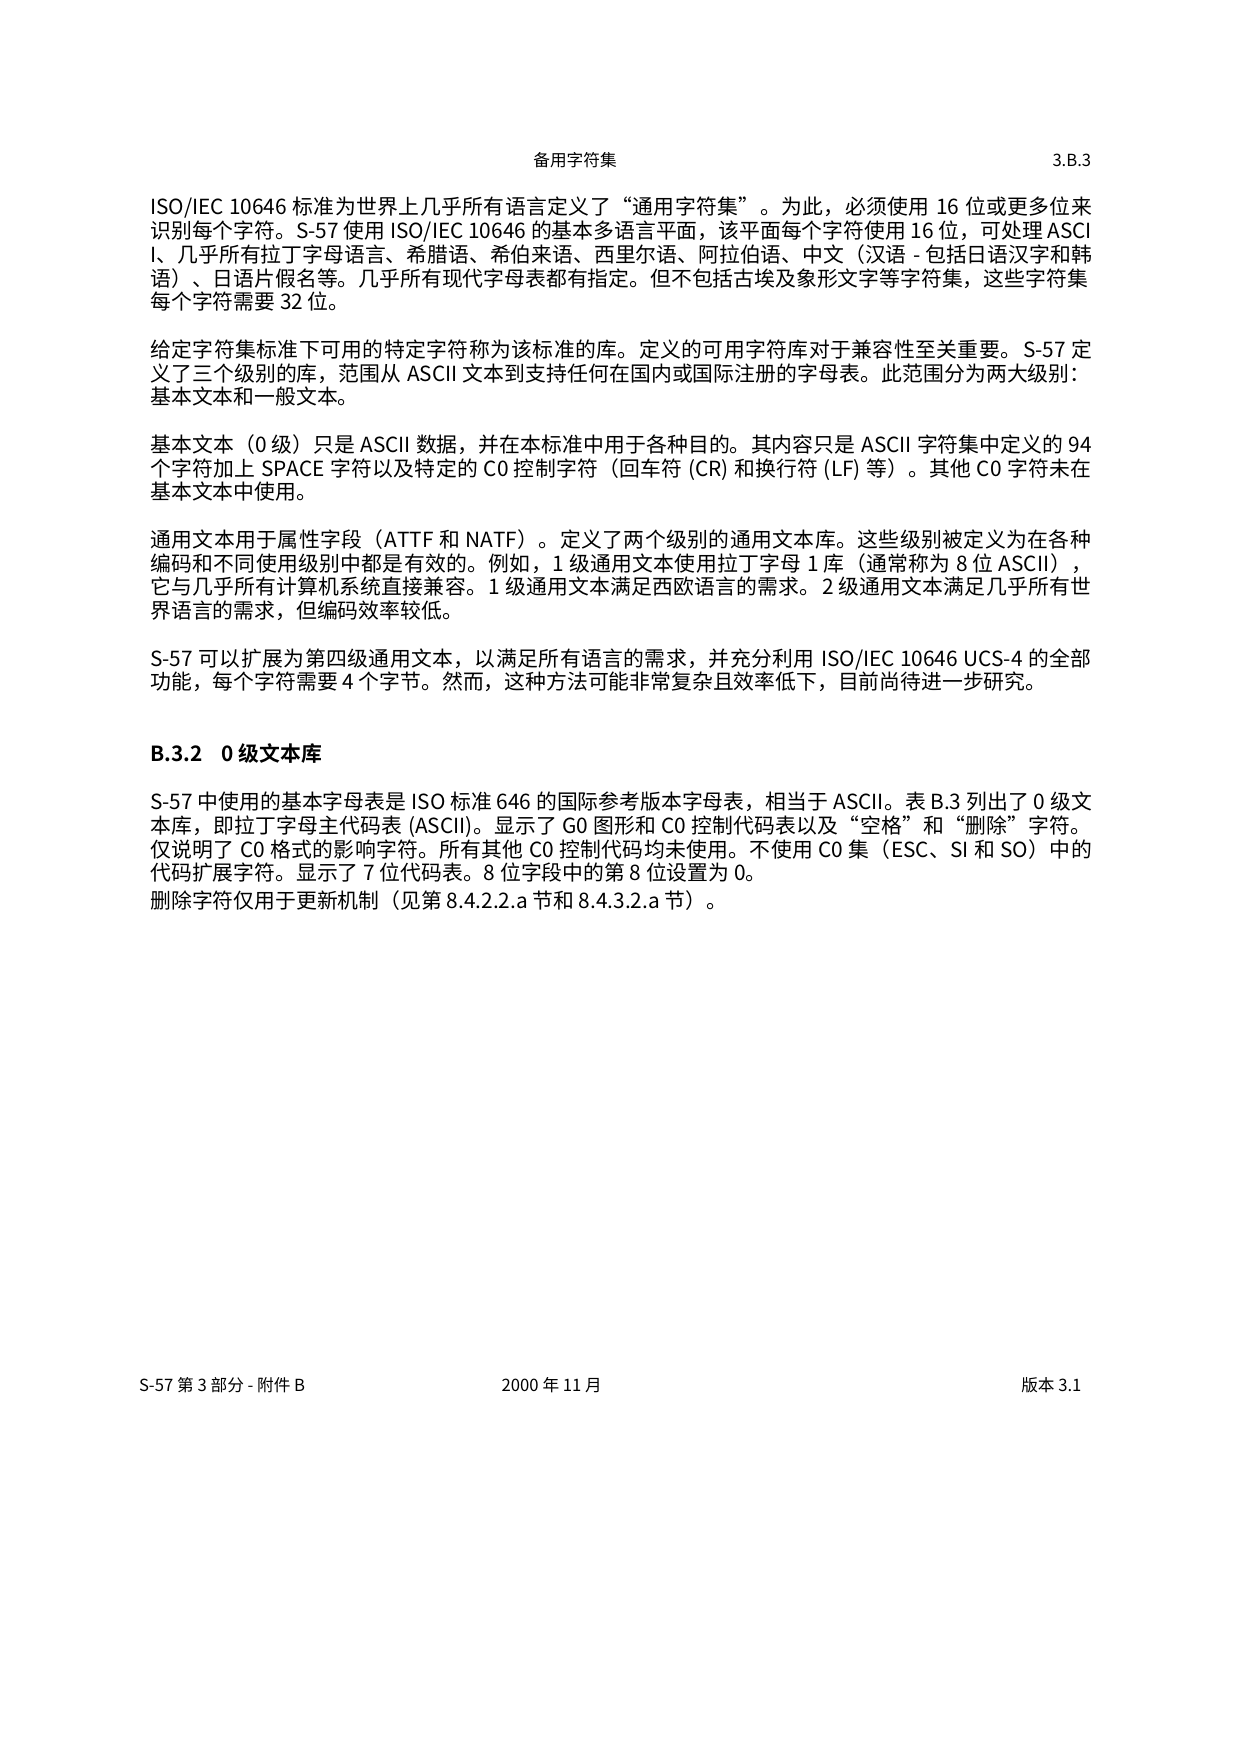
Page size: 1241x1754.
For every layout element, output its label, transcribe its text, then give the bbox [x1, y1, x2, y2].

text 通用文本用于属性字段（ATTF 和 NATF）。定义了两个级别的通用文本库。这些级别被定义为在各种编码和不同使用级别中都是有效的。例如，1 级通用文本使用拉丁字母 1 库（通常称为 8 位 ASCII），它与几乎所有计算机系统直接兼容。1 级通用文本满足西欧语言的需求。2 级通用文本满足几乎所有世界语言的需求，但编码效率较低。 [150, 528, 1092, 623]
text 备用字符集 3.B.3 [533, 148, 1094, 171]
text B.3.2 0 级文本库 [150, 738, 1094, 767]
text ISO/IEC 10646 标准为世界上几乎所有语言定义了“通用字符集”。为此，必须使用 16 位或更多位来识别每个字符。S-57 使用 ISO/IEC 10646 的基本多语言平面，该平面每个字符使用 16 位，可处理 ASCII、几乎所有拉丁字母语言、希腊语、希伯来语、西里尔语、阿拉伯语、中文（汉语 - 包括日语汉字和韩语）、日语片假名等。几乎所有现代字母表都有指定。但不包括古埃及象形文字等字符集，这些字符集每个字符需要 32 位。 [150, 196, 1092, 314]
text S-57 可以扩展为第四级通用文本，以满足所有语言的需求，并充分利用 ISO/IEC 10646 UCS-4 的全部功能，每个字符需要 4 个字节。然而，这种方法可能非常复杂且效率低下，目前尚待进一步研究。 [150, 647, 1092, 694]
text 基本文本（0 级）只是 ASCII 数据，并在本标准中用于各种目的。其内容只是 ASCII 字符集中定义的 94 个字符加上 SPACE 字符以及特定的 C0 控制字符（回车符 (CR) 和换行符 (LF) 等）。其他 C0 字符未在基本文本中使用。 [150, 433, 1092, 504]
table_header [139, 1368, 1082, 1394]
text 删除字符仅用于更新机制（见第 8.4.2.2.a 节和 8.4.3.2.a 节）。 [150, 886, 1094, 914]
text S-57 中使用的基本字母表是 ISO 标准 646 的国际参考版本字母表，相当于 ASCII。表 B.3 列出了 0 级文本库，即拉丁字母主代码表 (ASCII)。显示了 G0 图形和 C0 控制代码表以及“空格”和“删除”字符。仅说明了 C0 格式的影响字符。所有其他 C0 控制代码均未使用。不使用 C0 集（ESC、SI 和 SO）中的代码扩展字符。显示了 7 位代码表。8 位字段中的第 8 位设置为 0。 [150, 791, 1092, 886]
text 给定字符集标准下可用的特定字符称为该标准的库。定义的可用字符库对于兼容性至关重要。S-57 定义了三个级别的库，范围从 ASCII 文本到支持任何在国内或国际注册的字母表。此范围分为两大级别：基本文本和一般文本。 [150, 338, 1092, 409]
